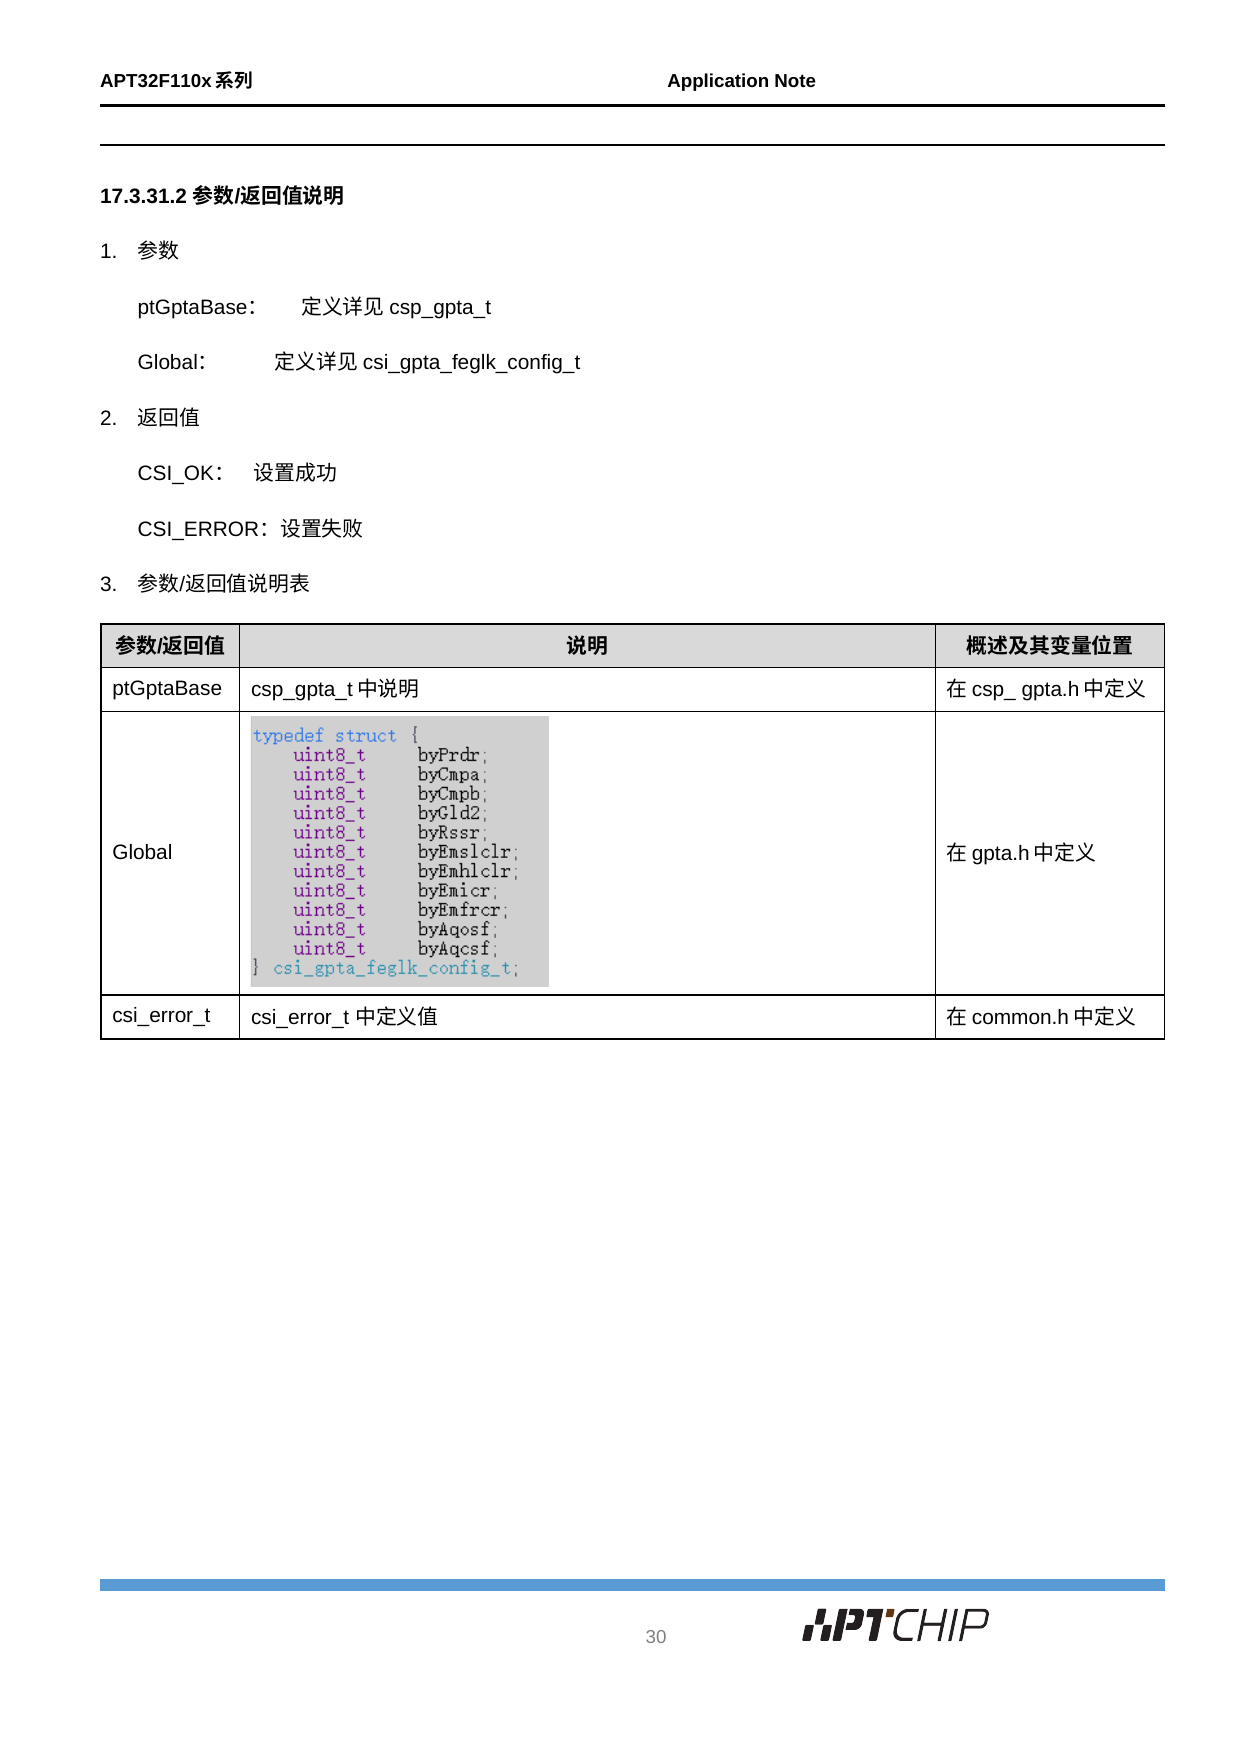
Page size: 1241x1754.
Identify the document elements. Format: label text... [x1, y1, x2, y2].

table_header 参数/返回值 [102, 625, 239, 667]
list 参数 [100, 234, 1165, 265]
table_cell ptGptaBase [102, 668, 239, 711]
table_header 概述及其变量位置 [936, 625, 1164, 667]
table_cell 在gpta.h中定义 [936, 712, 1164, 994]
table_cell Global [102, 712, 239, 994]
subtitle 参数/返回值说明 [100, 179, 1165, 209]
table_cell 在csp_ gpta.h中定义 [936, 668, 1164, 711]
text ptGptaBase： 定义详见 csp_gpta_t [137, 290, 1165, 320]
table_header 说明 [240, 625, 935, 667]
text CSI_ERROR：设置失败 [137, 512, 1165, 542]
picture [250, 716, 549, 987]
text Global： 定义详见 csi_gpta_feglk_config_t [137, 346, 1165, 376]
table_cell 在common.h中定义 [936, 996, 1164, 1038]
table_cell csi_error_t 中定义值 [240, 996, 935, 1038]
list 返回值 [100, 401, 1165, 431]
text CSI_OK： 设置成功 [137, 457, 1165, 487]
list 参数/返回值说明表 [100, 568, 1165, 598]
picture [801, 1605, 990, 1644]
table_cell csi_error_t [102, 996, 239, 1038]
table_cell csp_gpta_t中说明 [240, 668, 935, 711]
table_cell [240, 712, 935, 994]
